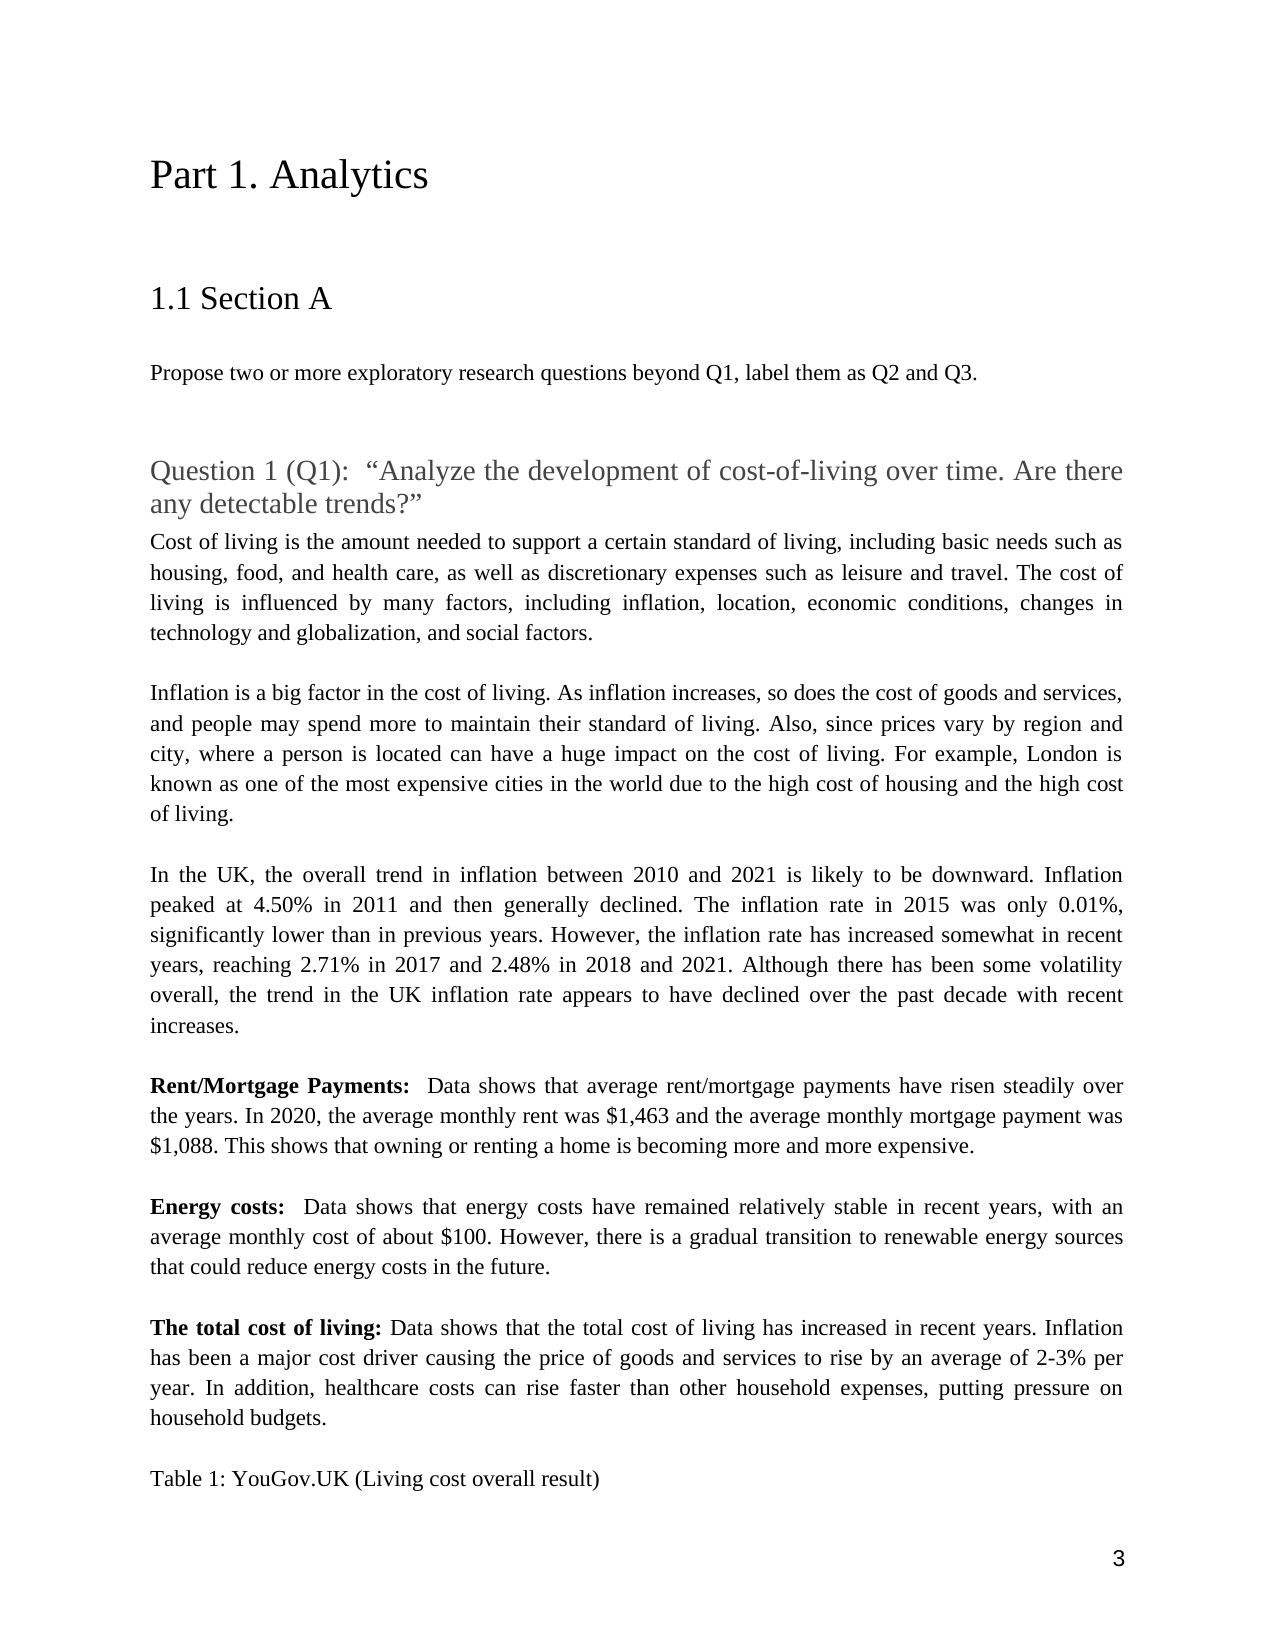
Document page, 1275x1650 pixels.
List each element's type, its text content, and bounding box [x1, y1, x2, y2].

subtitle Question 1 (Q1): “Analyze the development of cost-of-living over time. Are there any detectable trends?” [150, 453, 1125, 520]
text Table 1: YouGov.UK (Living cost overall result) [150, 1465, 1125, 1491]
text In the UK, the overall trend in inflation between 2010 and 2021 is likely to be downward. Inflation peaked at 4.50% in 2011 and then generally declined. The inflation rate in 2015 was only 0.01%, significantly lower than in previous years. However, the inflation rate has increased somewhat in recent years, reaching 2.71% in 2017 and 2.48% in 2018 and 2021. Although there has been some volatility overall, the trend in the UK inflation rate appears to have declined over the past decade with recent increases. [150, 861, 1125, 1038]
text Cost of living is the amount needed to support a certain standard of living, including basic needs such as housing, food, and health care, as well as discretionary expenses such as leisure and travel. The cost of living is influenced by many factors, including inflation, location, economic conditions, changes in technology and globalization, and social factors. [150, 528, 1125, 645]
text Rent/Mortgage Payments: Data shows that average rent/mortgage payments have risen steadily over the years. In 2020, the average monthly rent was $1,463 and the average monthly mortgage payment was $1,088. This shows that owning or renting a home is becoming more and more expensive. [150, 1072, 1125, 1159]
subtitle 1.1 Section A [150, 278, 1125, 316]
text Inflation is a big factor in the cost of living. As inflation increases, so does the cost of goods and services, and people may spend more to maintain their standard of living. Also, since prices vary by region and city, where a person is located can have a huge impact on the cost of living. For example, London is known as one of the most expensive cities in the world due to the high cost of housing and the high cost of living. [150, 679, 1125, 827]
text Propose two or more exploratory research questions beyond Q1, label them as Q2 and Q3. [150, 359, 1125, 386]
text The total cost of living: Data shows that the total cost of living has increased in recent years. Inflation has been a major cost driver causing the price of goods and services to rise by an average of 2-3% per year. In addition, healthcare costs can rise faster than other household expenses, putting pressure on household budgets. [150, 1314, 1125, 1431]
subtitle Part 1. Analytics [150, 150, 1125, 198]
text Energy costs: Data shows that energy costs have remained relatively stable in recent years, with an average monthly cost of about $100. However, there is a gradual transition to renewable energy sources that could reduce energy costs in the future. [150, 1193, 1125, 1280]
